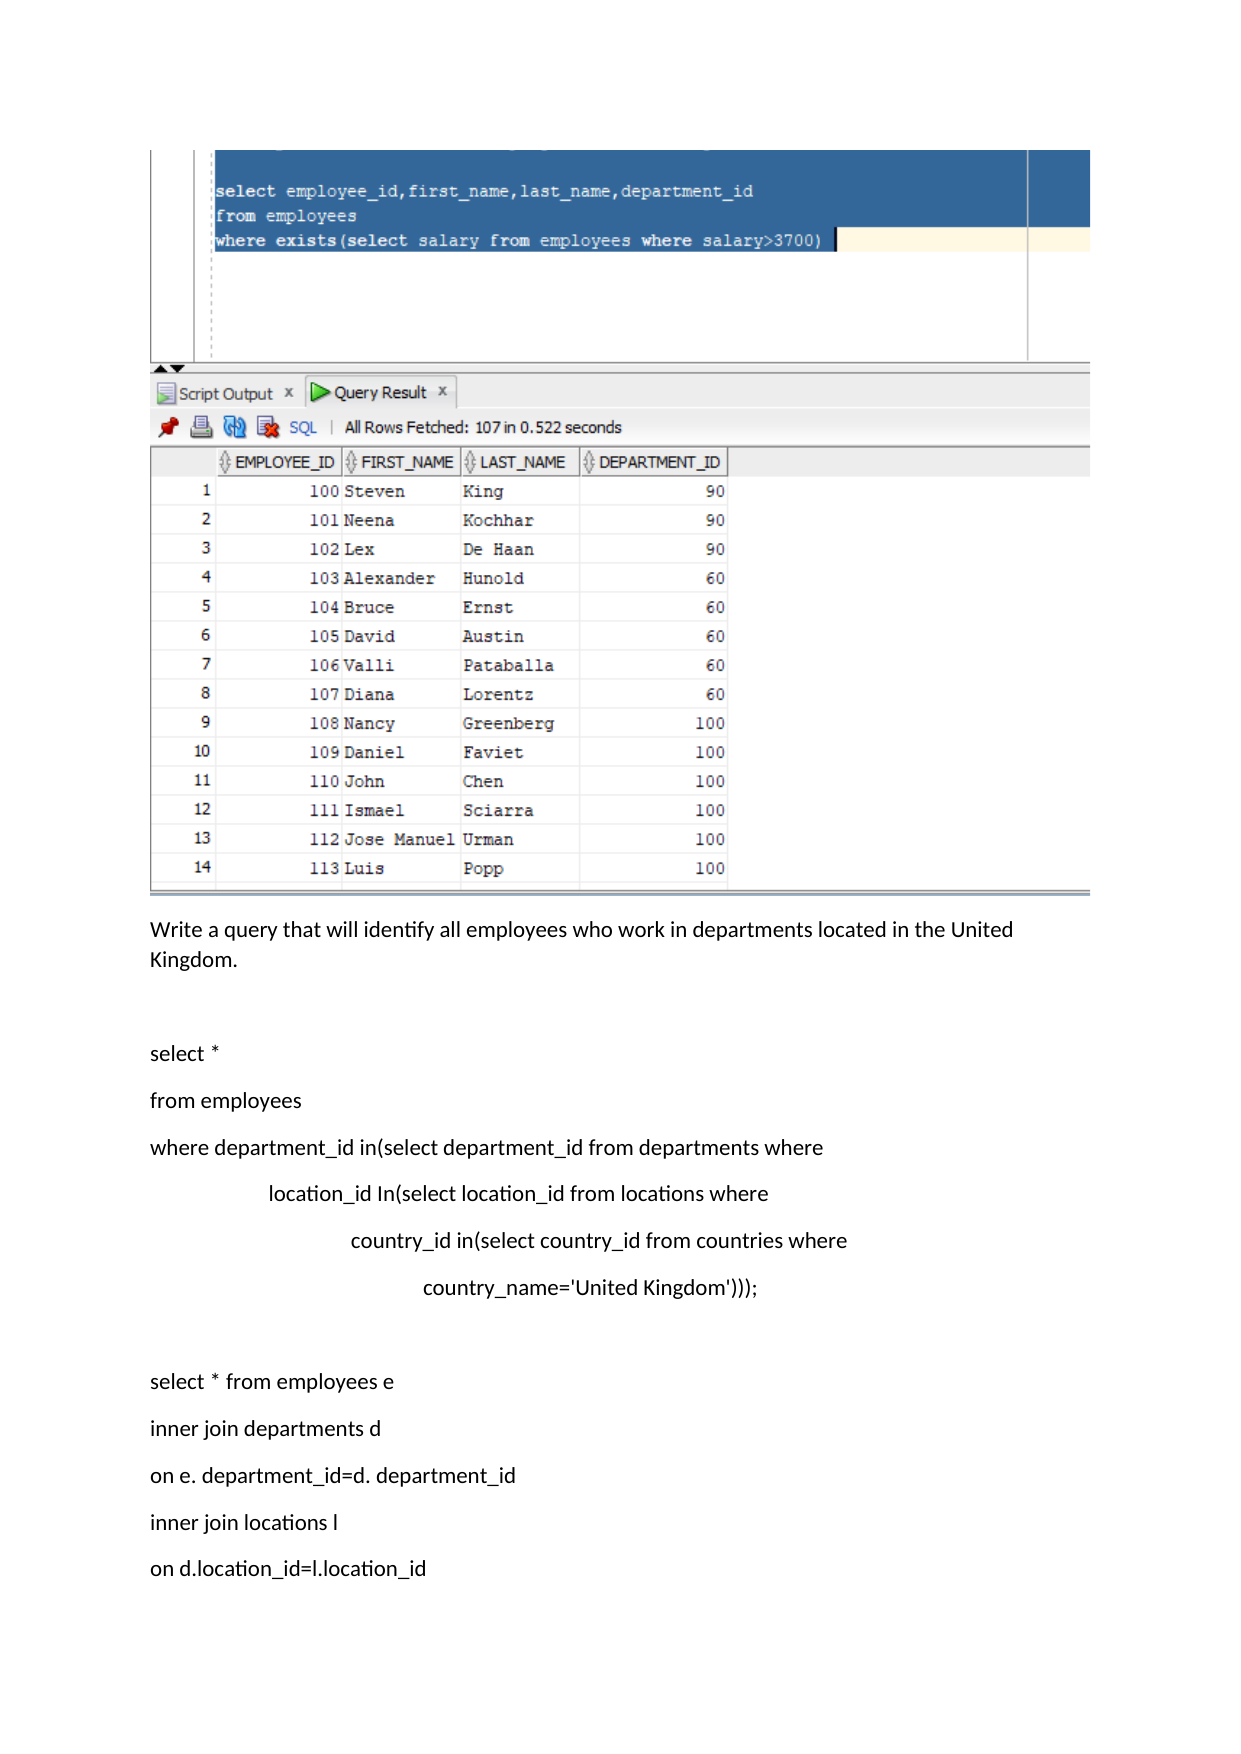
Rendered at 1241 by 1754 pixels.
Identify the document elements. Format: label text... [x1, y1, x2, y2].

text where department_id in(select department_id from departments where [150, 1133, 1090, 1161]
picture [150, 150, 1091, 896]
text location_id In(select location_id from locations where [150, 1179, 1090, 1207]
text select * from employees e [150, 1367, 1090, 1395]
text country_id in(select country_id from countries where [150, 1226, 1090, 1254]
text from employees [150, 1086, 1090, 1114]
text select * [150, 1039, 1090, 1067]
text Write a query that will identify all employees who work in departments located in the United Kingdom. [150, 915, 1090, 973]
text inner join departments d [150, 1414, 1090, 1442]
text inner join locations l [150, 1508, 1090, 1536]
text on d.location_id=l.location_id [150, 1554, 1090, 1582]
text country_name='United Kingdom'))); [150, 1273, 1090, 1301]
text on e. department_id=d. department_id [150, 1461, 1090, 1489]
